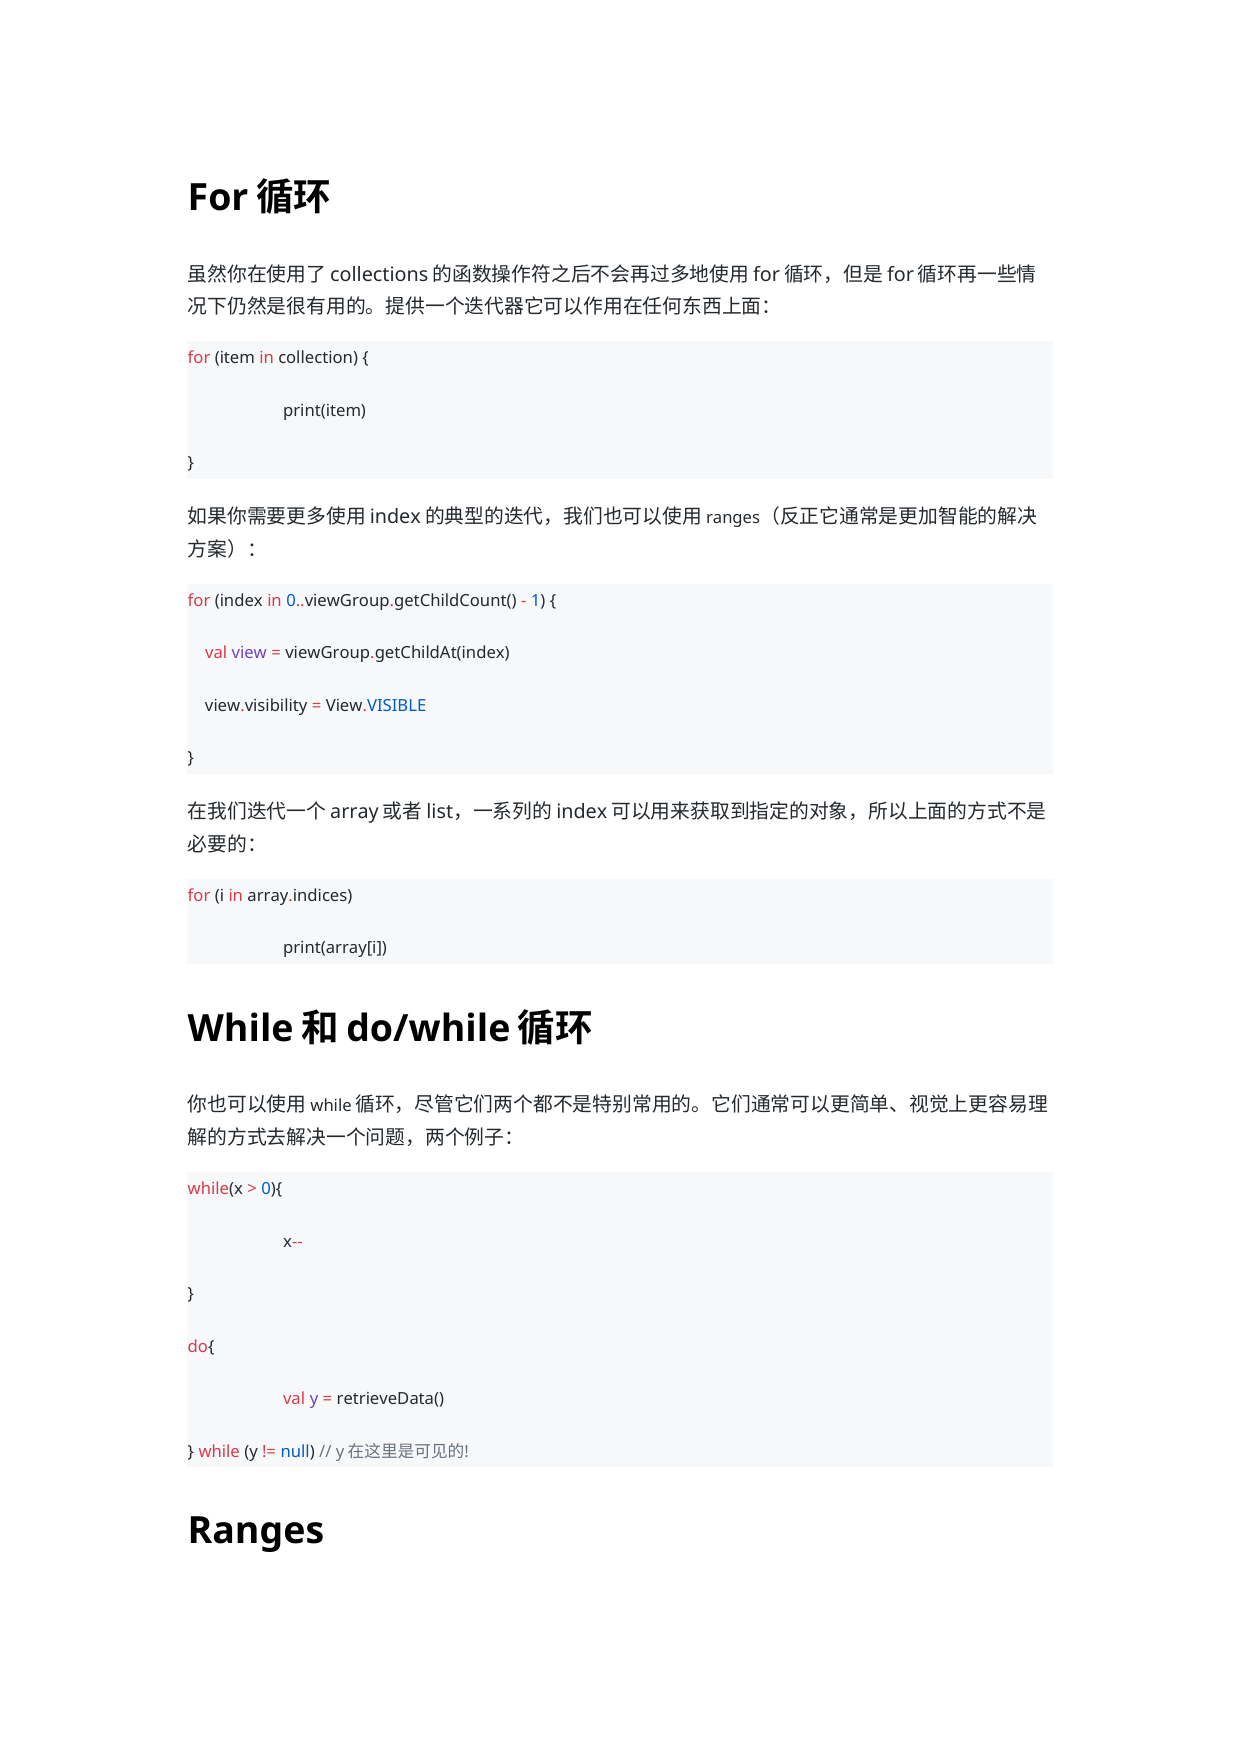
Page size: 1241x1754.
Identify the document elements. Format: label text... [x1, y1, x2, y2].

text } [187, 1277, 1053, 1309]
text x-- [187, 1224, 1053, 1257]
text } [187, 446, 1053, 479]
text 虽然你在使用了collections的函数操作符之后不会再过多地使用for循环，但是for循环再一些情况下仍然是很有用的。提供一个迭代器它可以作用在任何东西上面： [187, 256, 1053, 321]
subtitle While和do/while循环 [187, 993, 1053, 1058]
text } while (y != null) // y在这里是可见的! [187, 1434, 1053, 1467]
text 你也可以使用while循环，尽管它们两个都不是特别常用的。它们通常可以更简单、视觉上更容易理解的方式去解决一个问题，两个例子： [187, 1087, 1053, 1152]
text val y = retrieveData() [187, 1382, 1053, 1414]
text print(array[i]) [187, 931, 1053, 964]
text for (item in collection) { [187, 341, 1053, 374]
text while(x > 0){ [187, 1172, 1053, 1204]
text } [187, 741, 1053, 774]
text 在我们迭代一个array或者list，一系列的index可以用来获取到指定的对象，所以上面的方式不是必要的： [187, 794, 1053, 859]
text for (index in 0..viewGroup.getChildCount() - 1) { [187, 584, 1053, 616]
subtitle Ranges [187, 1496, 1053, 1561]
subtitle For循环 [187, 162, 1053, 227]
text print(item) [187, 394, 1053, 426]
text for (i in array.indices) [187, 879, 1053, 911]
text 如果你需要更多使用index的典型的迭代，我们也可以使用ranges（反正它通常是更加智能的解决方案）： [187, 499, 1053, 564]
text view.visibility = View.VISIBLE [187, 689, 1053, 721]
text do{ [187, 1329, 1053, 1362]
text val view = viewGroup.getChildAt(index) [187, 636, 1053, 669]
